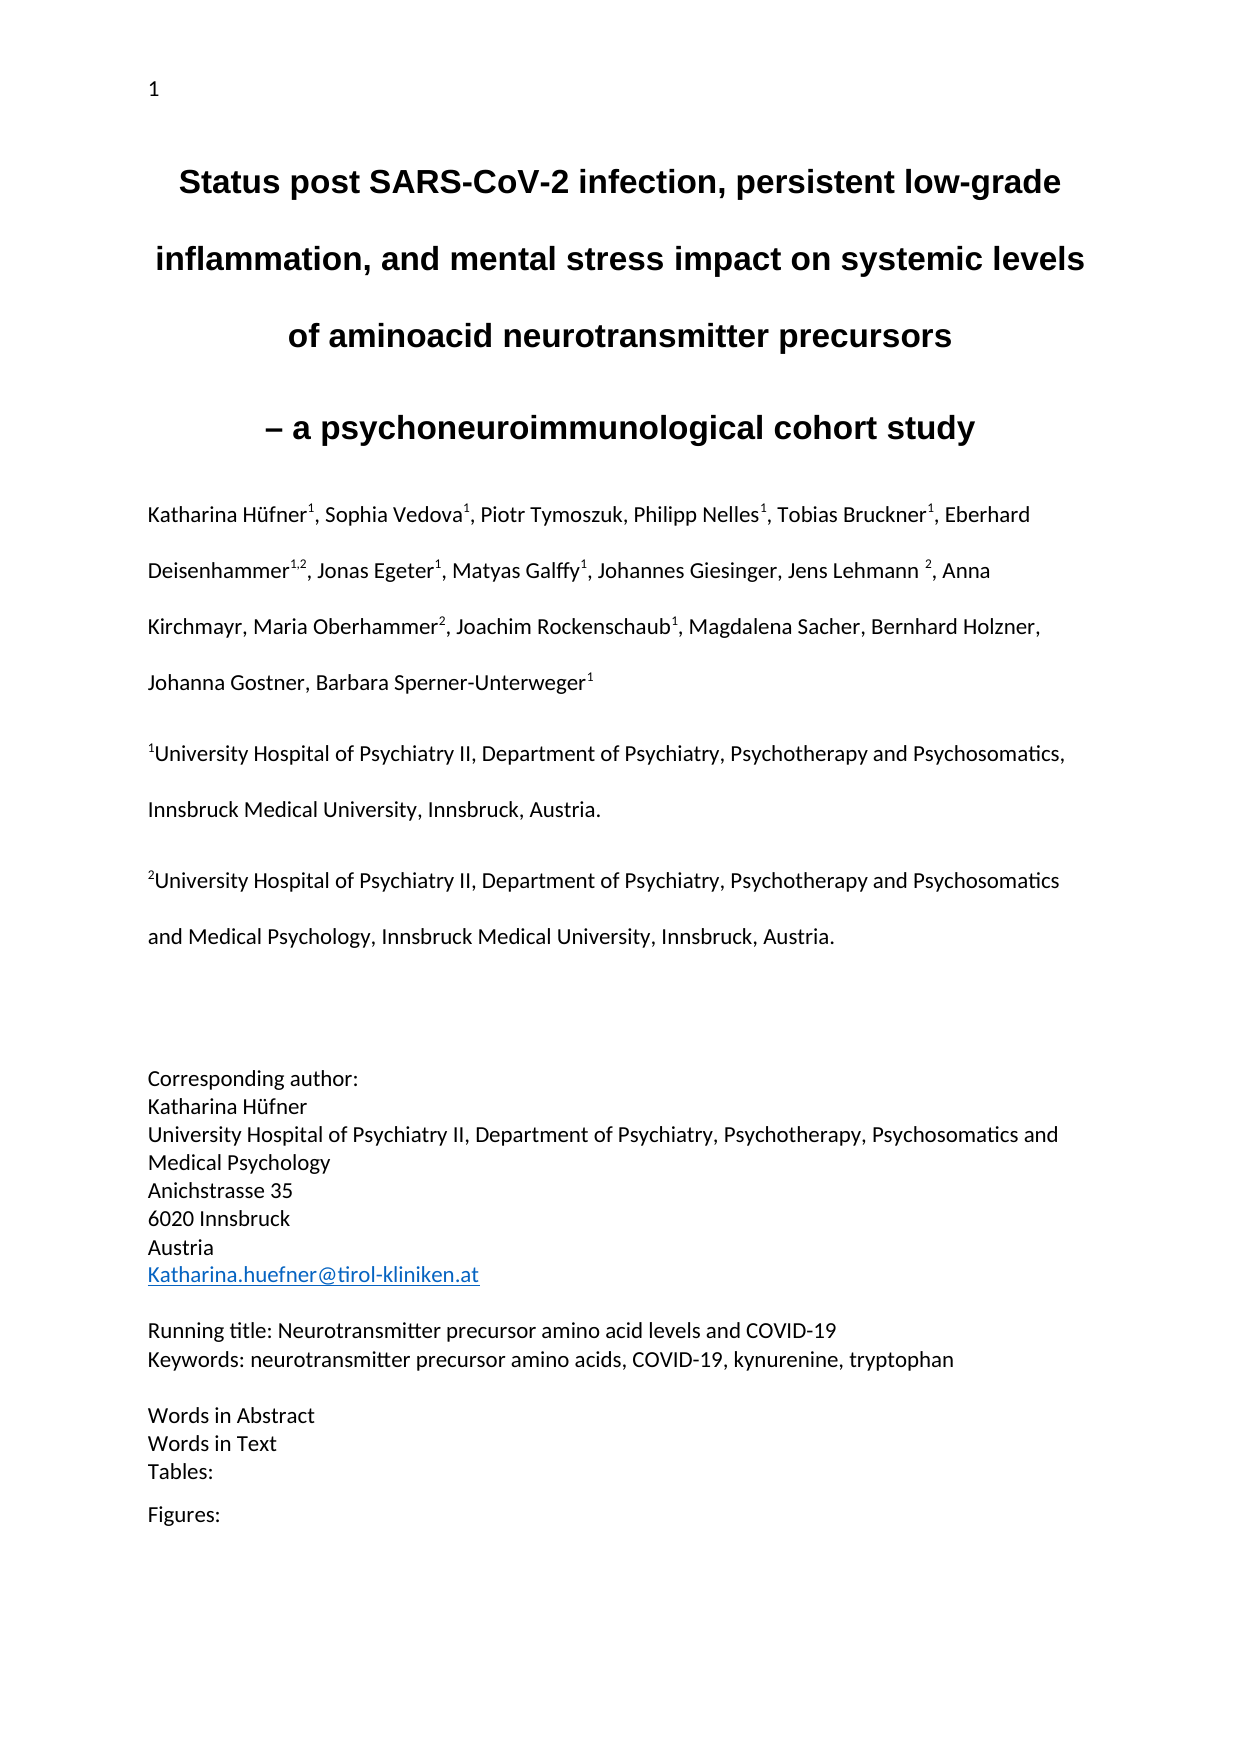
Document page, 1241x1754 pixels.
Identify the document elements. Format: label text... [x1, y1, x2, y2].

text Austria [148, 1233, 1093, 1261]
text Words in Text [148, 1429, 1093, 1457]
title – a psychoneuroimmunological cohort study [148, 408, 1093, 447]
text University Hospital of Psychiatry II, Department of Psychiatry, Psychotherapy, Psychosomatics and Medical Psychology [148, 1121, 1093, 1177]
text Tables: [148, 1457, 1093, 1485]
text Words in Abstract [148, 1401, 1093, 1429]
text Katharina Hüfner1, Sophia Vedova1, Piotr Tymoszuk, Philipp Nelles1, Tobias Bruckner1, Eberhard Deisenhammer1,2, Jonas Egeter1, Matyas Galffy1, Johannes Giesinger, Jens Lehmann 2, Anna Kirchmayr, Maria Oberhammer2, Joachim Rockenschaub1, Magdalena Sacher, Bernhard Holzner, Johanna Gostner, Barbara Sperner-Unterweger1 [148, 500, 1093, 696]
title Status post SARS-CoV-2 infection, persistent low-grade inflammation, and mental stress impact on systemic levels of aminoacid neurotransmitter precursors [148, 163, 1093, 355]
text Running title: Neurotransmitter precursor amino acid levels and COVID-19 [148, 1317, 1093, 1345]
text Anichstrasse 35 [148, 1177, 1093, 1204]
text Katharina Hüfner [148, 1092, 1093, 1121]
text Figures: [148, 1500, 1093, 1528]
text Katharina.huefner@tirol-kliniken.at [148, 1261, 1093, 1289]
text Corresponding author: [148, 1064, 1093, 1092]
text 6020 Innsbruck [148, 1204, 1093, 1233]
text 2University Hospital of Psychiatry II, Department of Psychiatry, Psychotherapy and Psychosomatics and Medical Psychology, Innsbruck Medical University, Innsbruck, Austria. [148, 866, 1093, 950]
text Keywords: neurotransmitter precursor amino acids, COVID-19, kynurenine, tryptophan [148, 1345, 1093, 1373]
text 1University Hospital of Psychiatry II, Department of Psychiatry, Psychotherapy and Psychosomatics, Innsbruck Medical University, Innsbruck, Austria. [148, 739, 1093, 823]
